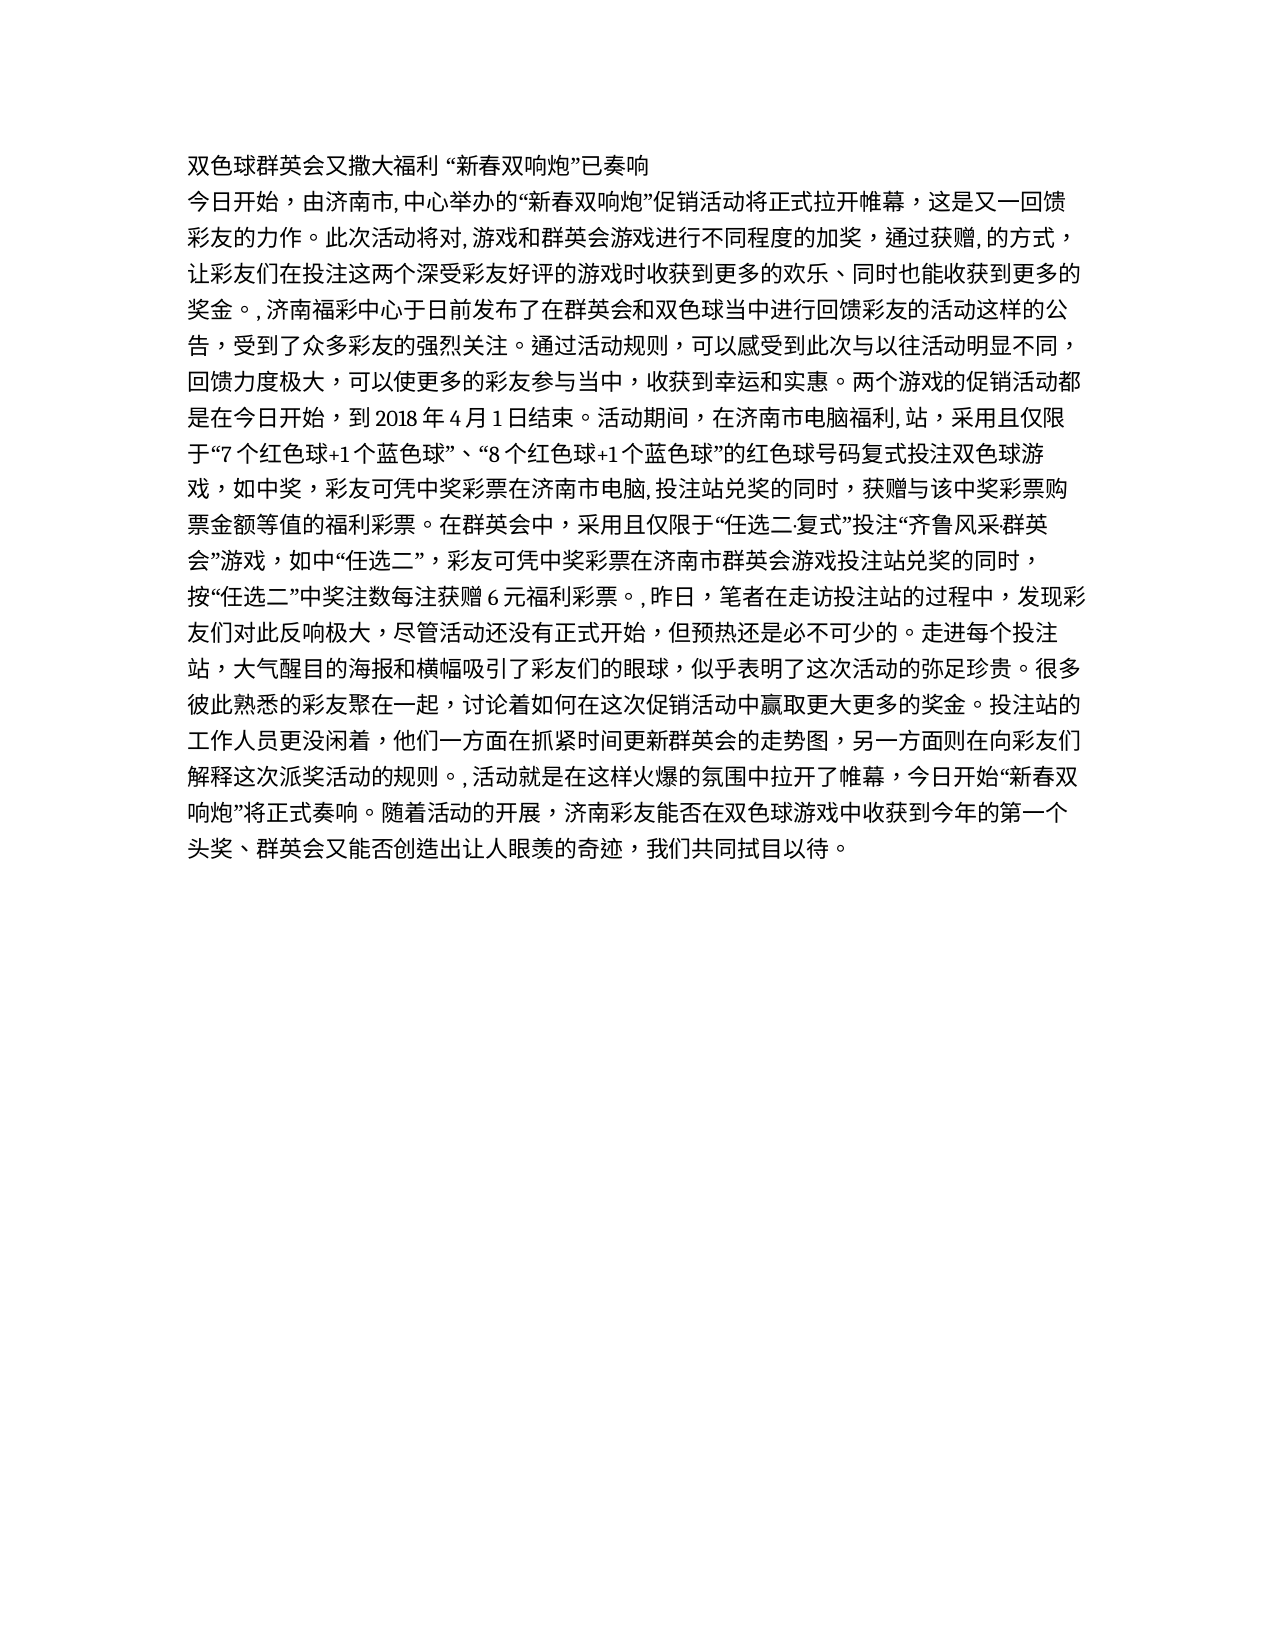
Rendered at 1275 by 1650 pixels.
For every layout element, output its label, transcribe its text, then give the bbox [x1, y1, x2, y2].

text 双色球群英会又撒大福利 “新春双响炮”已奏响 今日开始，由济南市, 中心举办的“新春双响炮”促销活动将正式拉开帷幕，这是又一回馈彩友的力作。此次活动将对, 游戏和群英会游戏进行不同程度的加奖，通过获赠, 的方式，让彩友们在投注这两个深受彩友好评的游戏时收获到更多的欢乐、同时也能收获到更多的奖金。, 济南福彩中心于日前发布了在群英会和双色球当中进行回馈彩友的活动这样的公告，受到了众多彩友的强烈关注。通过活动规则，可以感受到此次与以往活动明显不同，回馈力度极大，可以使更多的彩友参与当中，收获到幸运和实惠。两个游戏的促销活动都是在今日开始，到2018年4月1日结束。活动期间，在济南市电脑福利, 站，采用且仅限于“7个红色球+1个蓝色球”、“8个红色球+1个蓝色球”的红色球号码复式投注双色球游戏，如中奖，彩友可凭中奖彩票在济南市电脑, 投注站兑奖的同时，获赠与该中奖彩票购票金额等值的福利彩票。在群英会中，采用且仅限于“任选二·复式”投注“齐鲁风采·群英会”游戏，如中“任选二”，彩友可凭中奖彩票在济南市群英会游戏投注站兑奖的同时，按“任选二”中奖注数每注获赠6元福利彩票。, 昨日，笔者在走访投注站的过程中，发现彩友们对此反响极大，尽管活动还没有正式开始，但预热还是必不可少的。走进每个投注站，大气醒目的海报和横幅吸引了彩友们的眼球，似乎表明了这次活动的弥足珍贵。很多彼此熟悉的彩友聚在一起，讨论着如何在这次促销活动中赢取更大更多的奖金。投注站的工作人员更没闲着，他们一方面在抓紧时间更新群英会的走势图，另一方面则在向彩友们解释这次派奖活动的规则。, 活动就是在这样火爆的氛围中拉开了帷幕，今日开始“新春双响炮”将正式奏响。随着活动的开展，济南彩友能否在双色球游戏中收获到今年的第一个头奖、群英会又能否创造出让人眼羡的奇迹，我们共同拭目以待。 [187, 150, 1087, 864]
